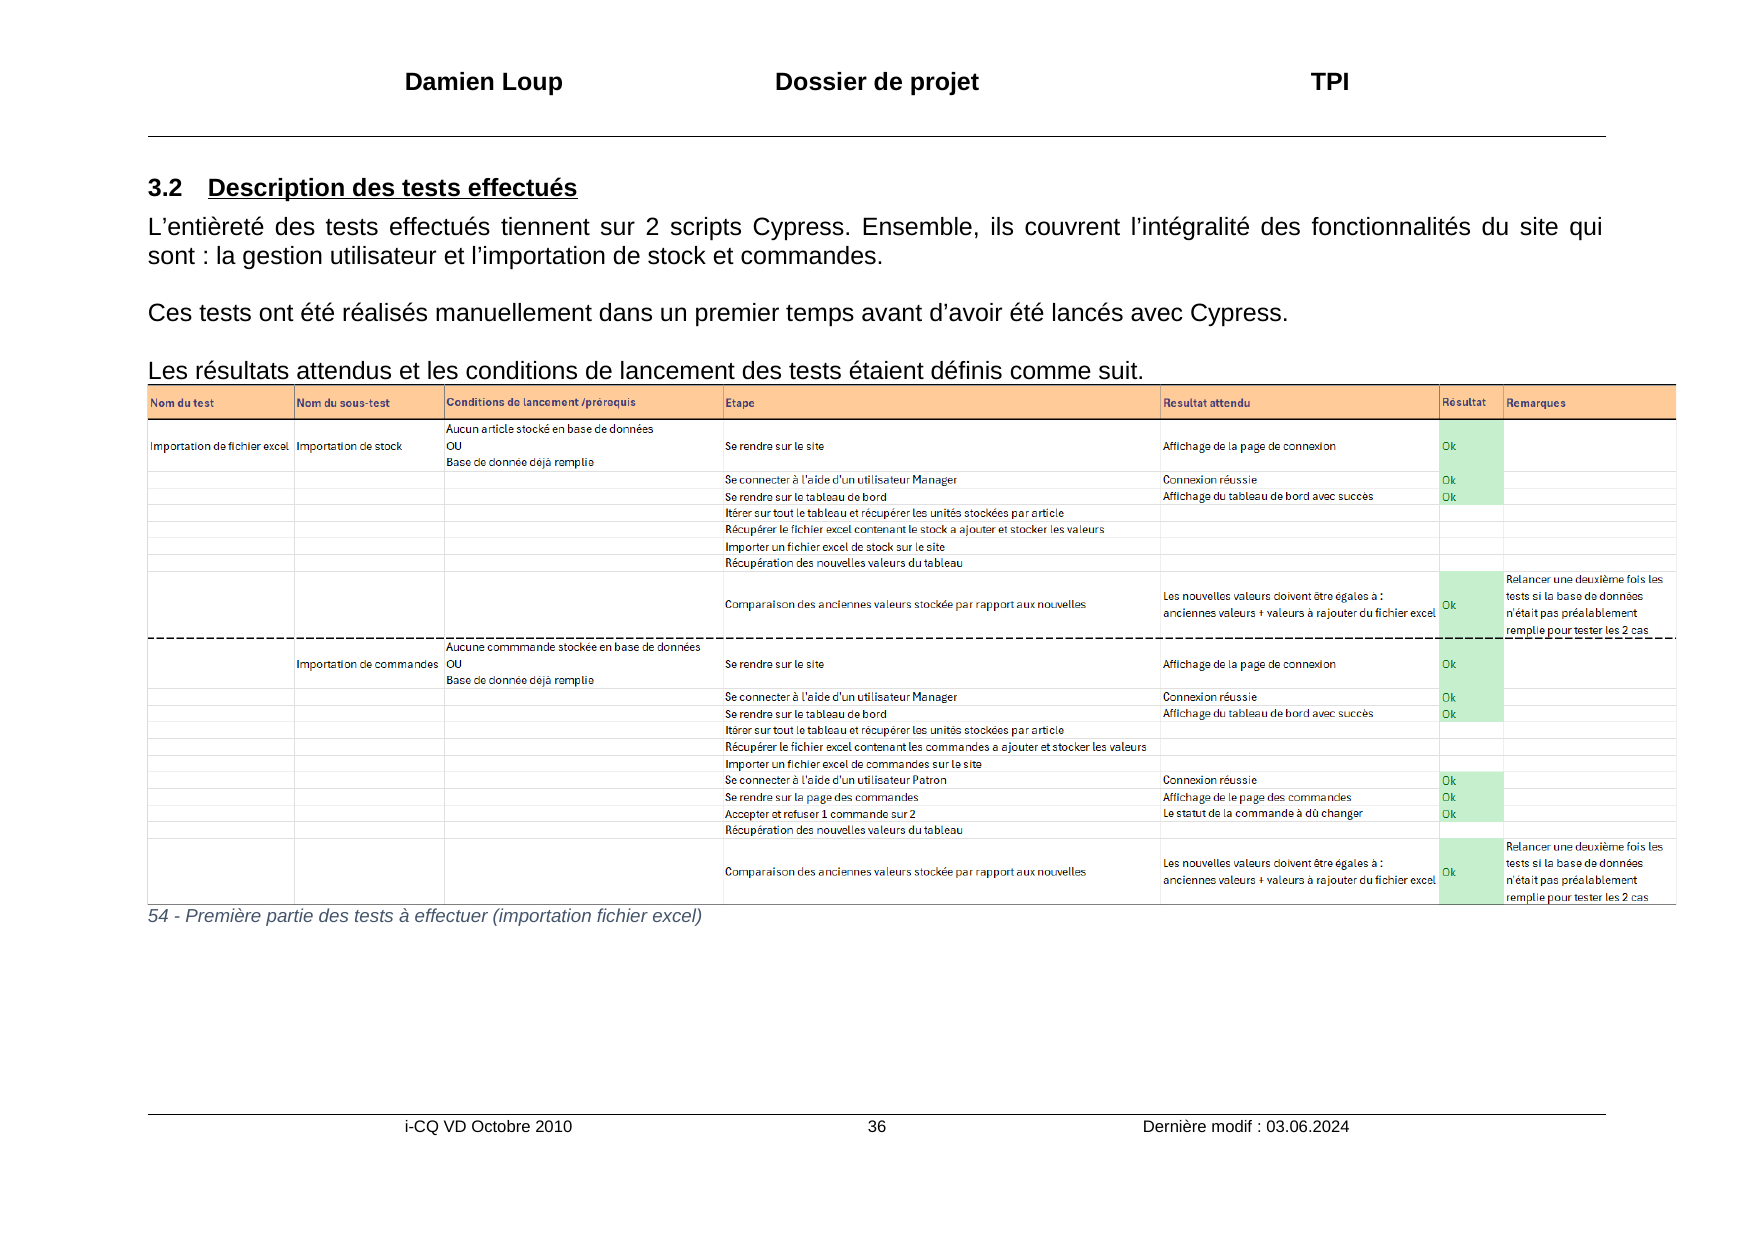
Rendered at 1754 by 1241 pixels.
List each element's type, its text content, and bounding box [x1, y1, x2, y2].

text Les résultats attendus et les conditions de lancement des tests étaient définis comme suit. [148, 356, 1606, 384]
subtitle Description des tests effectués [148, 173, 1606, 201]
text 54 - Première partie des tests à effectuer (importation fichier excel) [148, 905, 1606, 927]
text Ces tests ont été réalisés manuellement dans un premier temps avant d’avoir été lancés avec Cypress. [148, 298, 1606, 327]
text L’entièreté des tests effectués tiennent sur 2 scripts Cypress. Ensemble, ils couvrent l’intégralité des fonctionnalités du site qui sont : la gestion utilisateur et l’importation de stock et commandes. [148, 212, 1606, 269]
picture [147, 384, 1677, 905]
